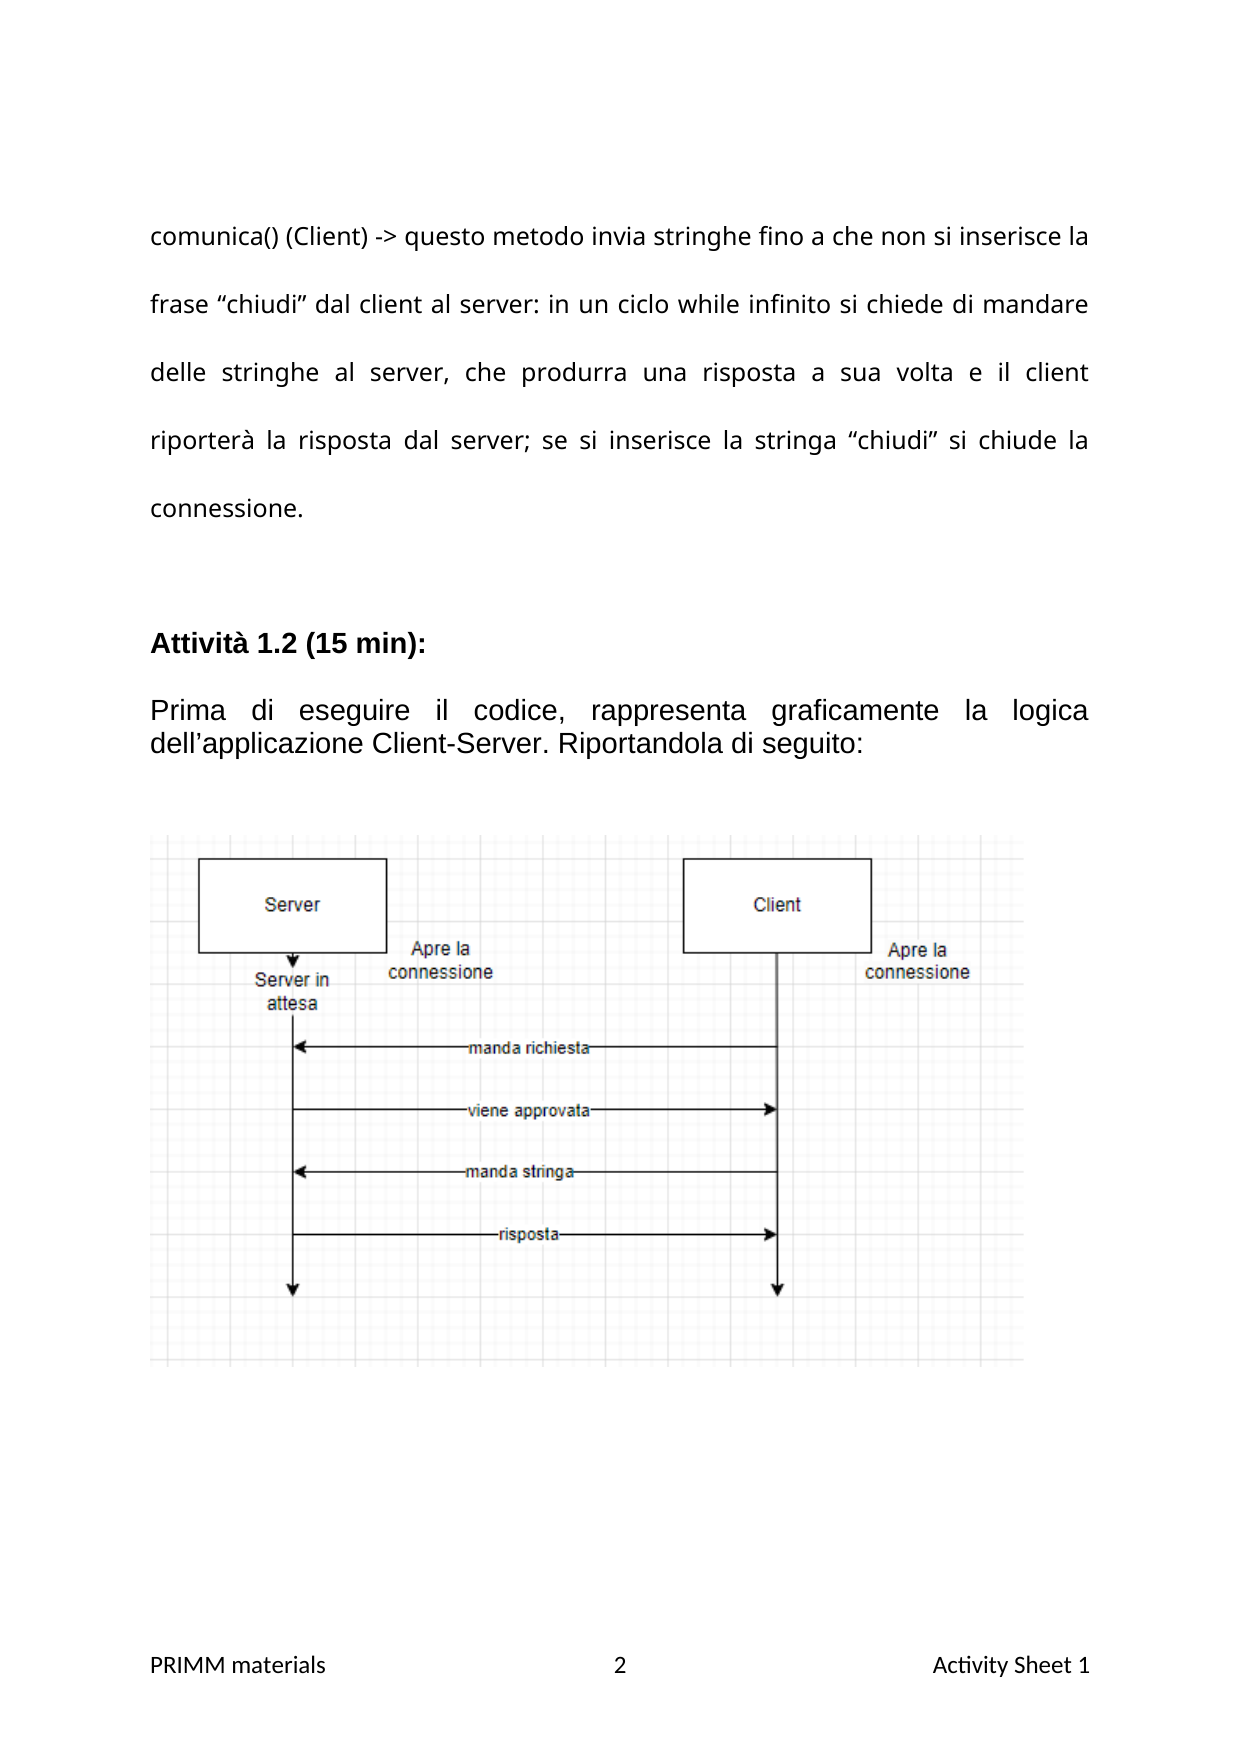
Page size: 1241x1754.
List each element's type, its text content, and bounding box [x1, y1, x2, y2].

text Attività 1.2 (15 min): [150, 626, 1090, 659]
text comunica() (Client) -> questo metodo invia stringhe fino a che non si inserisce la frase “chiudi” dal client al server: in un ciclo while infinito si chiede di mandare delle stringhe al server, che produrra una risposta a sua volta e il client riporterà la risposta dal server; se si inserisce la stringa “chiudi” si chiude la connessione. [150, 218, 1090, 525]
text Prima di eseguire il codice, rappresenta graficamente la logica dell’applicazione Client-Server. Riportandola di seguito: [150, 693, 1090, 760]
picture [150, 835, 1024, 1367]
